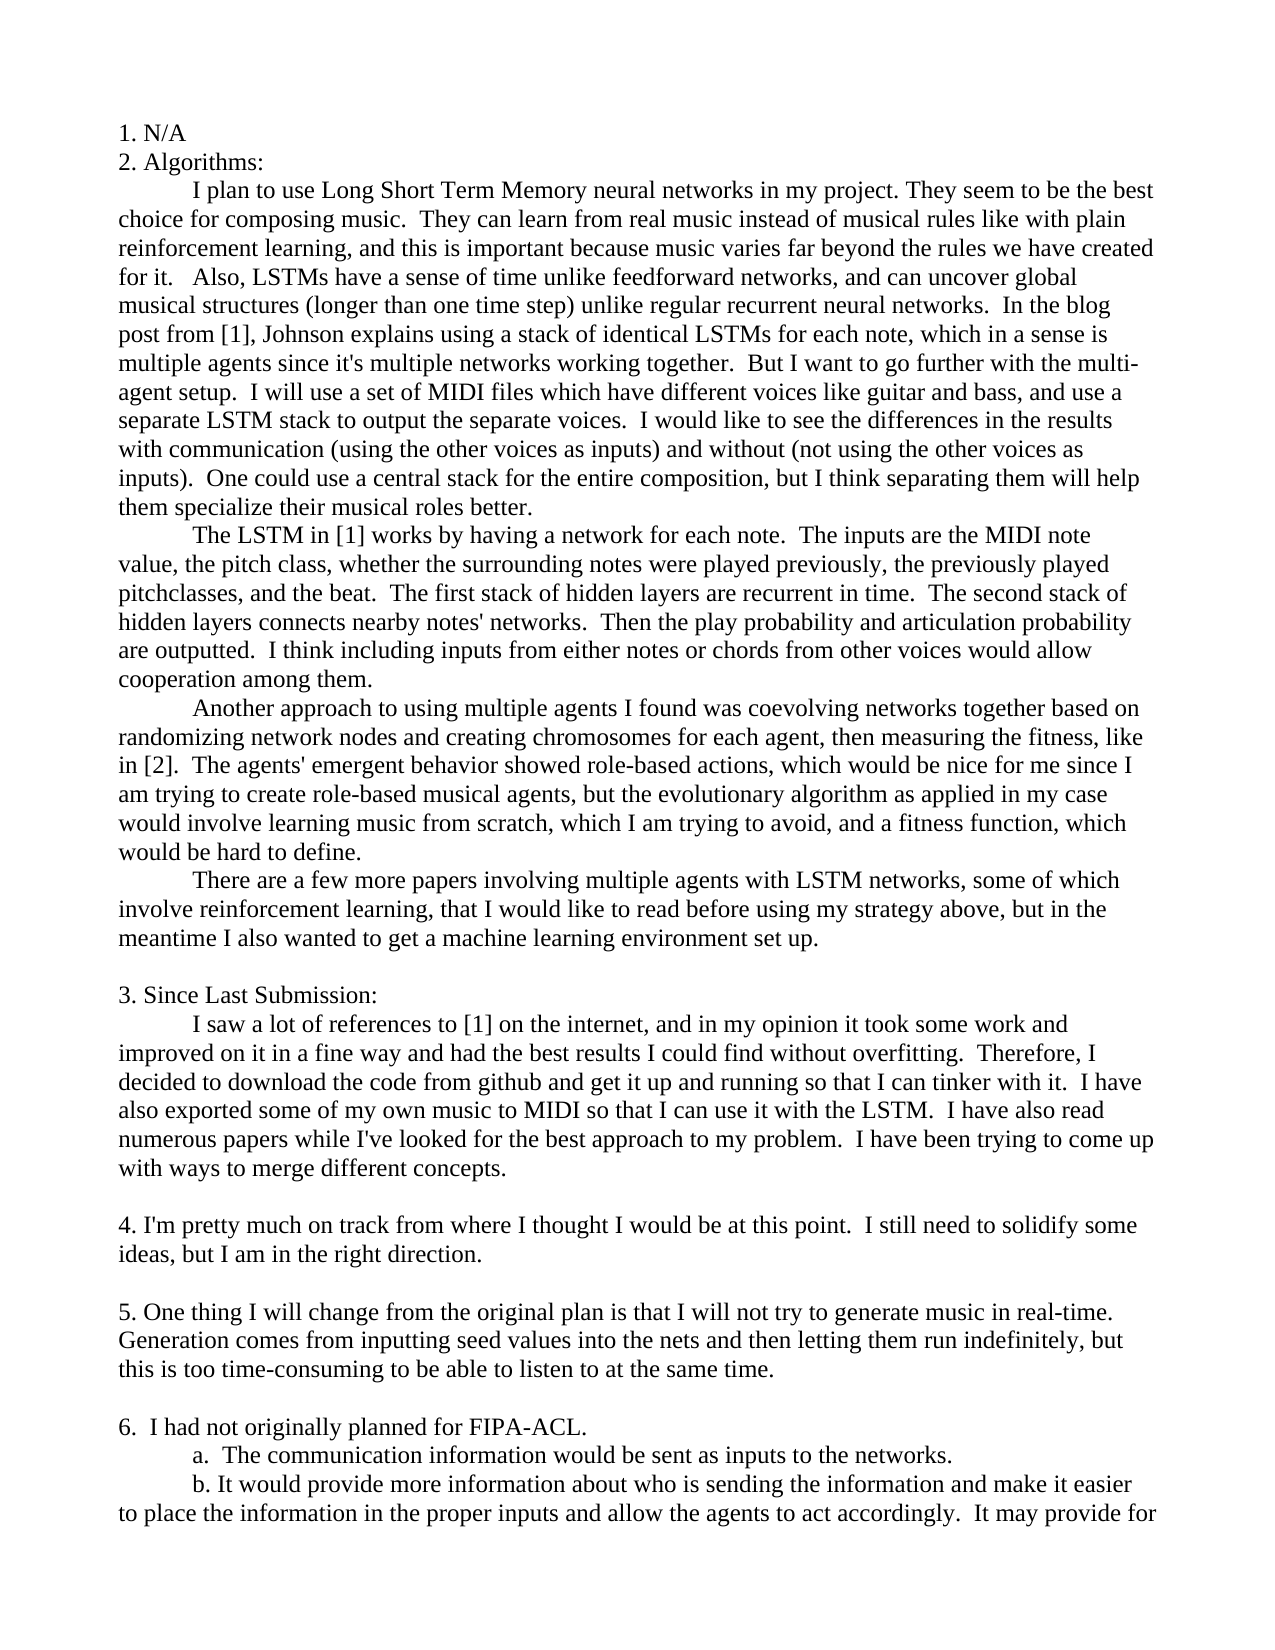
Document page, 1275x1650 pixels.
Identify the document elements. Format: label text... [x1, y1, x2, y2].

text 6. I had not originally planned for FIPA-ACL. [118, 1412, 1157, 1441]
text 4. I'm pretty much on track from where I thought I would be at this point. I still need to solidify some ideas, but I am in the right direction. [118, 1211, 1157, 1268]
text a. The communication information would be sent as inputs to the networks. [118, 1441, 1157, 1469]
text I saw a lot of references to [1] on the internet, and in my opinion it took some work and improved on it in a fine way and had the best results I could find without overfitting. Therefore, I decided to download the code from github and get it up and running so that I can tinker with it. I have also exported some of my own music to MIDI so that I can use it with the LSTM. I have also read numerous papers while I've looked for the best approach to my problem. I have been trying to come up with ways to merge different concepts. [118, 1009, 1157, 1182]
text 5. One thing I will change from the original plan is that I will not try to generate music in real-time. Generation comes from inputting seed values into the nets and then letting them run indefinitely, but this is too time-consuming to be able to listen to at the same time. [118, 1297, 1157, 1383]
text There are a few more papers involving multiple agents with LSTM networks, some of which involve reinforcement learning, that I would like to read before using my strategy above, but in the meantime I also wanted to get a machine learning environment set up. [118, 866, 1157, 952]
text 2. Algorithms: [118, 147, 1157, 176]
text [118, 1469, 1157, 1527]
text I plan to use Long Short Term Memory neural networks in my project. They seem to be the best choice for composing music. They can learn from real music instead of musical rules like with plain reinforcement learning, and this is important because music varies far beyond the rules we have created for it. Also, LSTMs have a sense of time unlike feedforward networks, and can uncover global musical structures (longer than one time step) unlike regular recurrent neural networks. In the blog post from [1], Johnson explains using a stack of identical LSTMs for each note, which in a sense is multiple agents since it's multiple networks working together. But I want to go further with the multi-agent setup. I will use a set of MIDI files which have different voices like guitar and bass, and use a separate LSTM stack to output the separate voices. I would like to see the differences in the results with communication (using the other voices as inputs) and without (not using the other voices as inputs). One could use a central stack for the entire composition, but I think separating them will help them specialize their musical roles better. [118, 176, 1157, 521]
text Another approach to using multiple agents I found was coevolving networks together based on randomizing network nodes and creating chromosomes for each agent, then measuring the fitness, like in [2]. The agents' emergent behavior showed role-based actions, which would be nice for me since I am trying to create role-based musical agents, but the evolutionary algorithm as applied in my case would involve learning music from scratch, which I am trying to avoid, and a fitness function, which would be hard to define. [118, 693, 1157, 866]
text The LSTM in [1] works by having a network for each note. The inputs are the MIDI note value, the pitch class, whether the surrounding notes were played previously, the previously played pitchclasses, and the beat. The first stack of hidden layers are recurrent in time. The second stack of hidden layers connects nearby notes' networks. Then the play probability and articulation probability are outputted. I think including inputs from either notes or chords from other voices would allow cooperation among them. [118, 521, 1157, 693]
text 1. N/A [118, 118, 1157, 147]
text 3. Since Last Submission: [118, 981, 1157, 1009]
